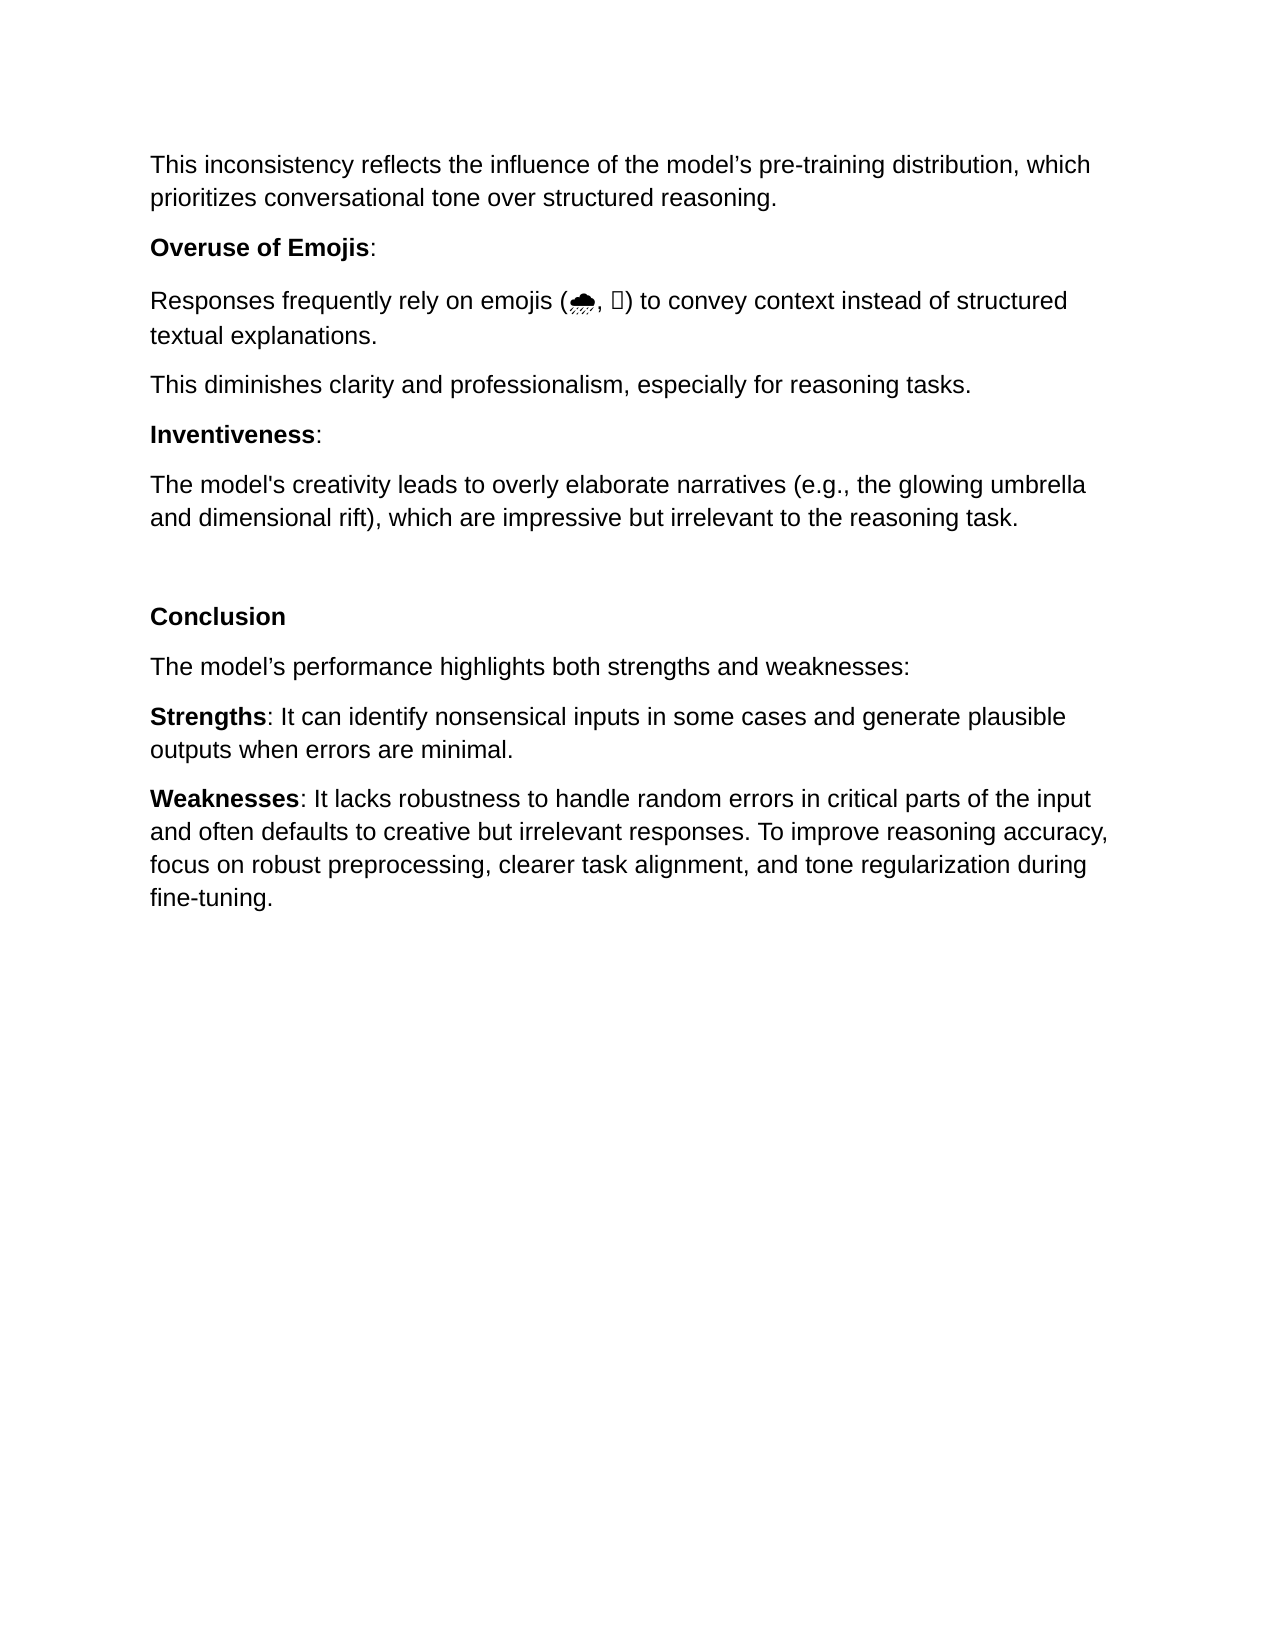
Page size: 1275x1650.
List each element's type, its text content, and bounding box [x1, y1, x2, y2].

text Strengths: It can identify nonsensical inputs in some cases and generate plausible outputs when errors are minimal. [150, 702, 1125, 763]
text This inconsistency reflects the influence of the model’s pre-training distribution, which prioritizes conversational tone over structured reasoning. [150, 150, 1125, 212]
text Overuse of Emojis: [150, 233, 1125, 261]
text Inventiveness: [150, 420, 1125, 449]
text The model's creativity leads to overly elaborate narratives (e.g., the glowing umbrella and dimensional rift), which are impressive but irrelevant to the reasoning task. [150, 470, 1125, 532]
text This diminishes clarity and professionalism, especially for reasoning tasks. [150, 370, 1125, 399]
text Responses frequently rely on emojis (🌧️, 💨) to convey context instead of structured textual explanations. [150, 282, 1125, 349]
text Weaknesses: It lacks robustness to handle random errors in critical parts of the input and often defaults to creative but irrelevant responses. To improve reasoning accuracy, focus on robust preprocessing, clearer task alignment, and tone regularization during fine-tuning. [150, 784, 1125, 912]
text Conclusion [150, 602, 1125, 631]
text The model’s performance highlights both strengths and weaknesses: [150, 652, 1125, 681]
